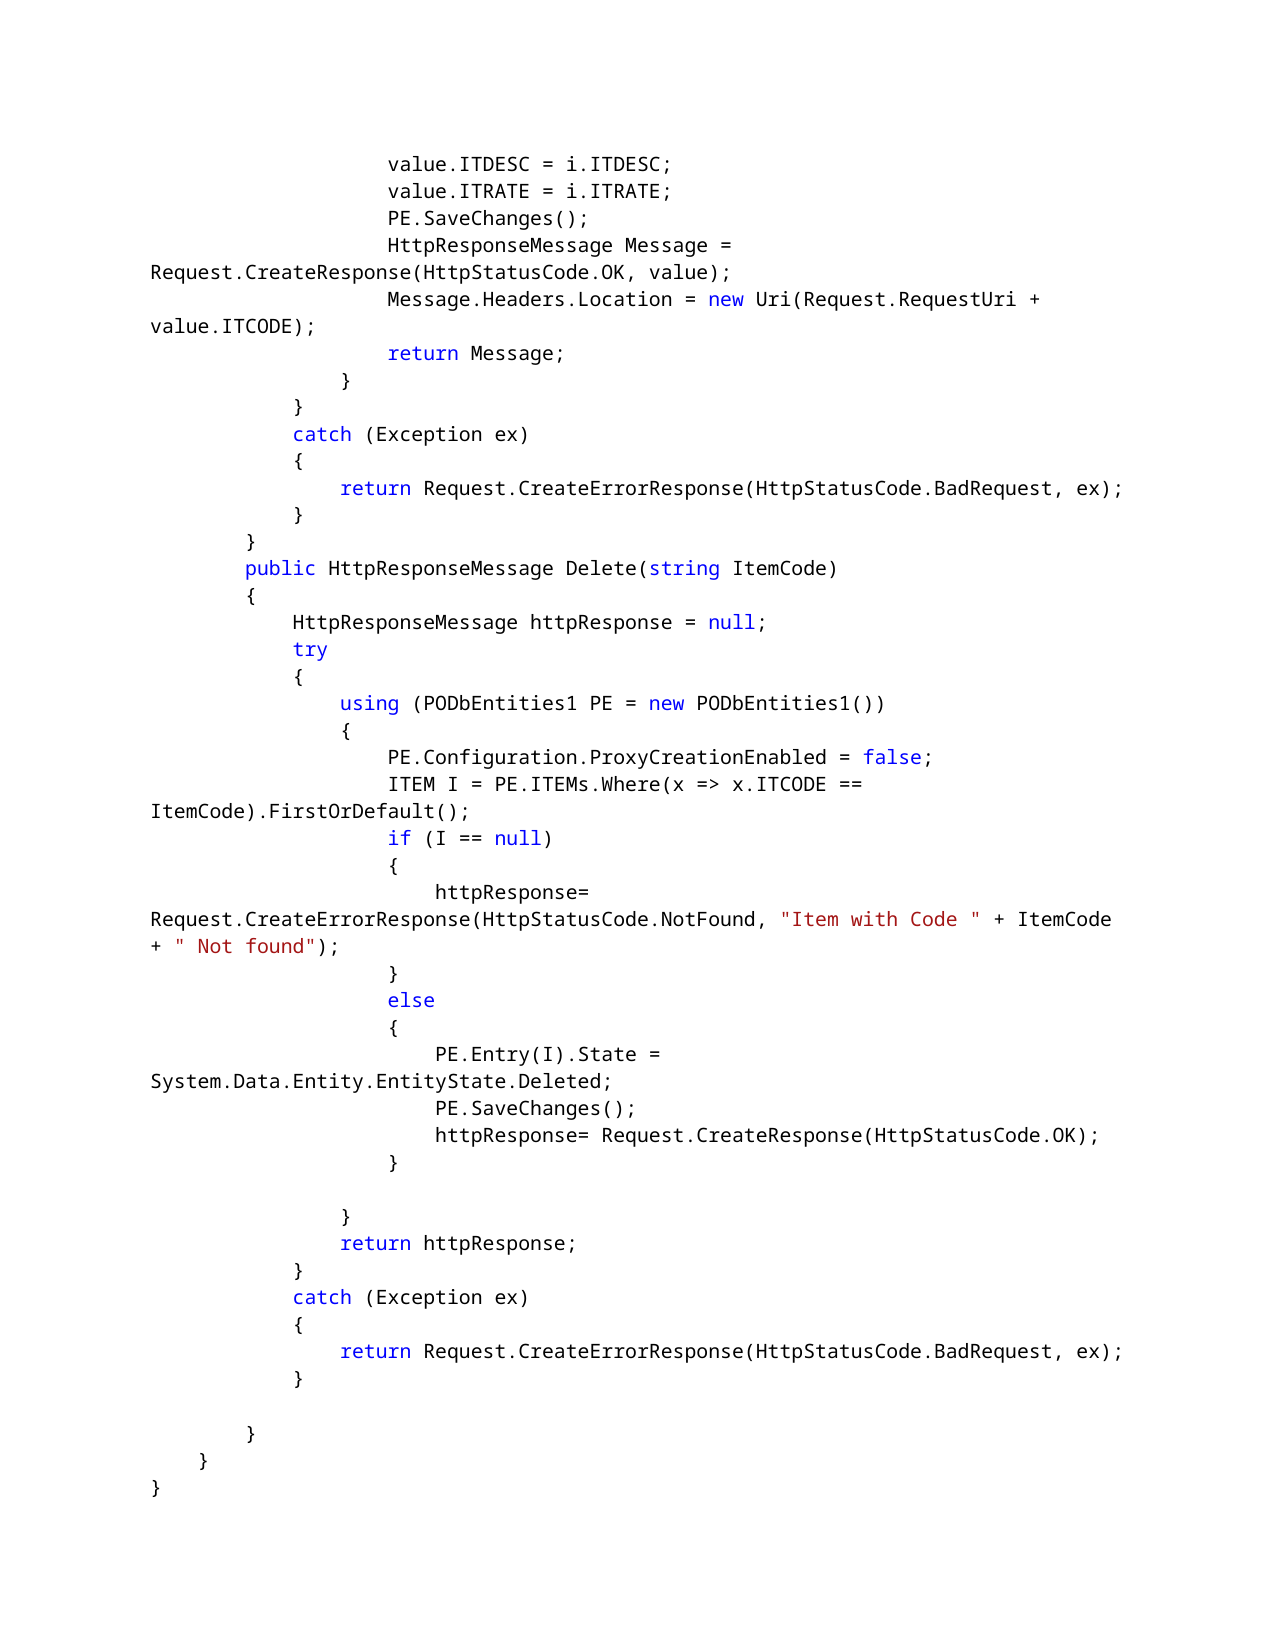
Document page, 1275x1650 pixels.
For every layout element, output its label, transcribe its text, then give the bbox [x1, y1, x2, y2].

text catch (Exception ex) [150, 1283, 1125, 1310]
text HttpResponseMessage httpResponse = null; [150, 609, 1125, 636]
text httpResponse= Request.CreateResponse(HttpStatusCode.OK); [150, 1121, 1125, 1148]
text PE.SaveChanges(); [150, 204, 1125, 231]
text return httpResponse; [150, 1229, 1125, 1256]
text } [150, 1446, 1125, 1473]
text if (I == null) [150, 824, 1125, 851]
text httpResponse= Request.CreateErrorResponse(HttpStatusCode.NotFound, "Item with Code " + ItemCode + " Not found"); [150, 878, 1125, 959]
text { [150, 851, 1125, 878]
text { [150, 1310, 1125, 1337]
text } [150, 1473, 1125, 1500]
text } [150, 1256, 1125, 1283]
text } [150, 366, 1125, 393]
text catch (Exception ex) [150, 420, 1125, 447]
text { [150, 1013, 1125, 1040]
text } [150, 1419, 1125, 1446]
text PE.SaveChanges(); [150, 1094, 1125, 1121]
text using (PODbEntities1 PE = new PODbEntities1()) [150, 689, 1125, 717]
text } [150, 959, 1125, 986]
text PE.Entry(I).State = System.Data.Entity.EntityState.Deleted; [150, 1040, 1125, 1094]
text value.ITRATE = i.ITRATE; [150, 177, 1125, 204]
text { [150, 663, 1125, 689]
text Message.Headers.Location = new Uri(Request.RequestUri + value.ITCODE); [150, 285, 1125, 339]
text { [150, 717, 1125, 743]
text return Request.CreateErrorResponse(HttpStatusCode.BadRequest, ex); [150, 1337, 1125, 1364]
text } [150, 1148, 1125, 1175]
text } [150, 1364, 1125, 1391]
text value.ITDESC = i.ITDESC; [150, 150, 1125, 177]
text } [150, 393, 1125, 420]
text } [150, 501, 1125, 528]
text return Request.CreateErrorResponse(HttpStatusCode.BadRequest, ex); [150, 474, 1125, 501]
text } [150, 528, 1125, 555]
text } [150, 1202, 1125, 1229]
text HttpResponseMessage Message = Request.CreateResponse(HttpStatusCode.OK, value); [150, 231, 1125, 285]
text else [150, 986, 1125, 1013]
text ITEM I = PE.ITEMs.Where(x => x.ITCODE == ItemCode).FirstOrDefault(); [150, 771, 1125, 824]
text { [150, 447, 1125, 474]
text public HttpResponseMessage Delete(string ItemCode) [150, 555, 1125, 582]
text PE.Configuration.ProxyCreationEnabled = false; [150, 743, 1125, 771]
text try [150, 636, 1125, 663]
text return Message; [150, 339, 1125, 366]
text { [150, 582, 1125, 609]
